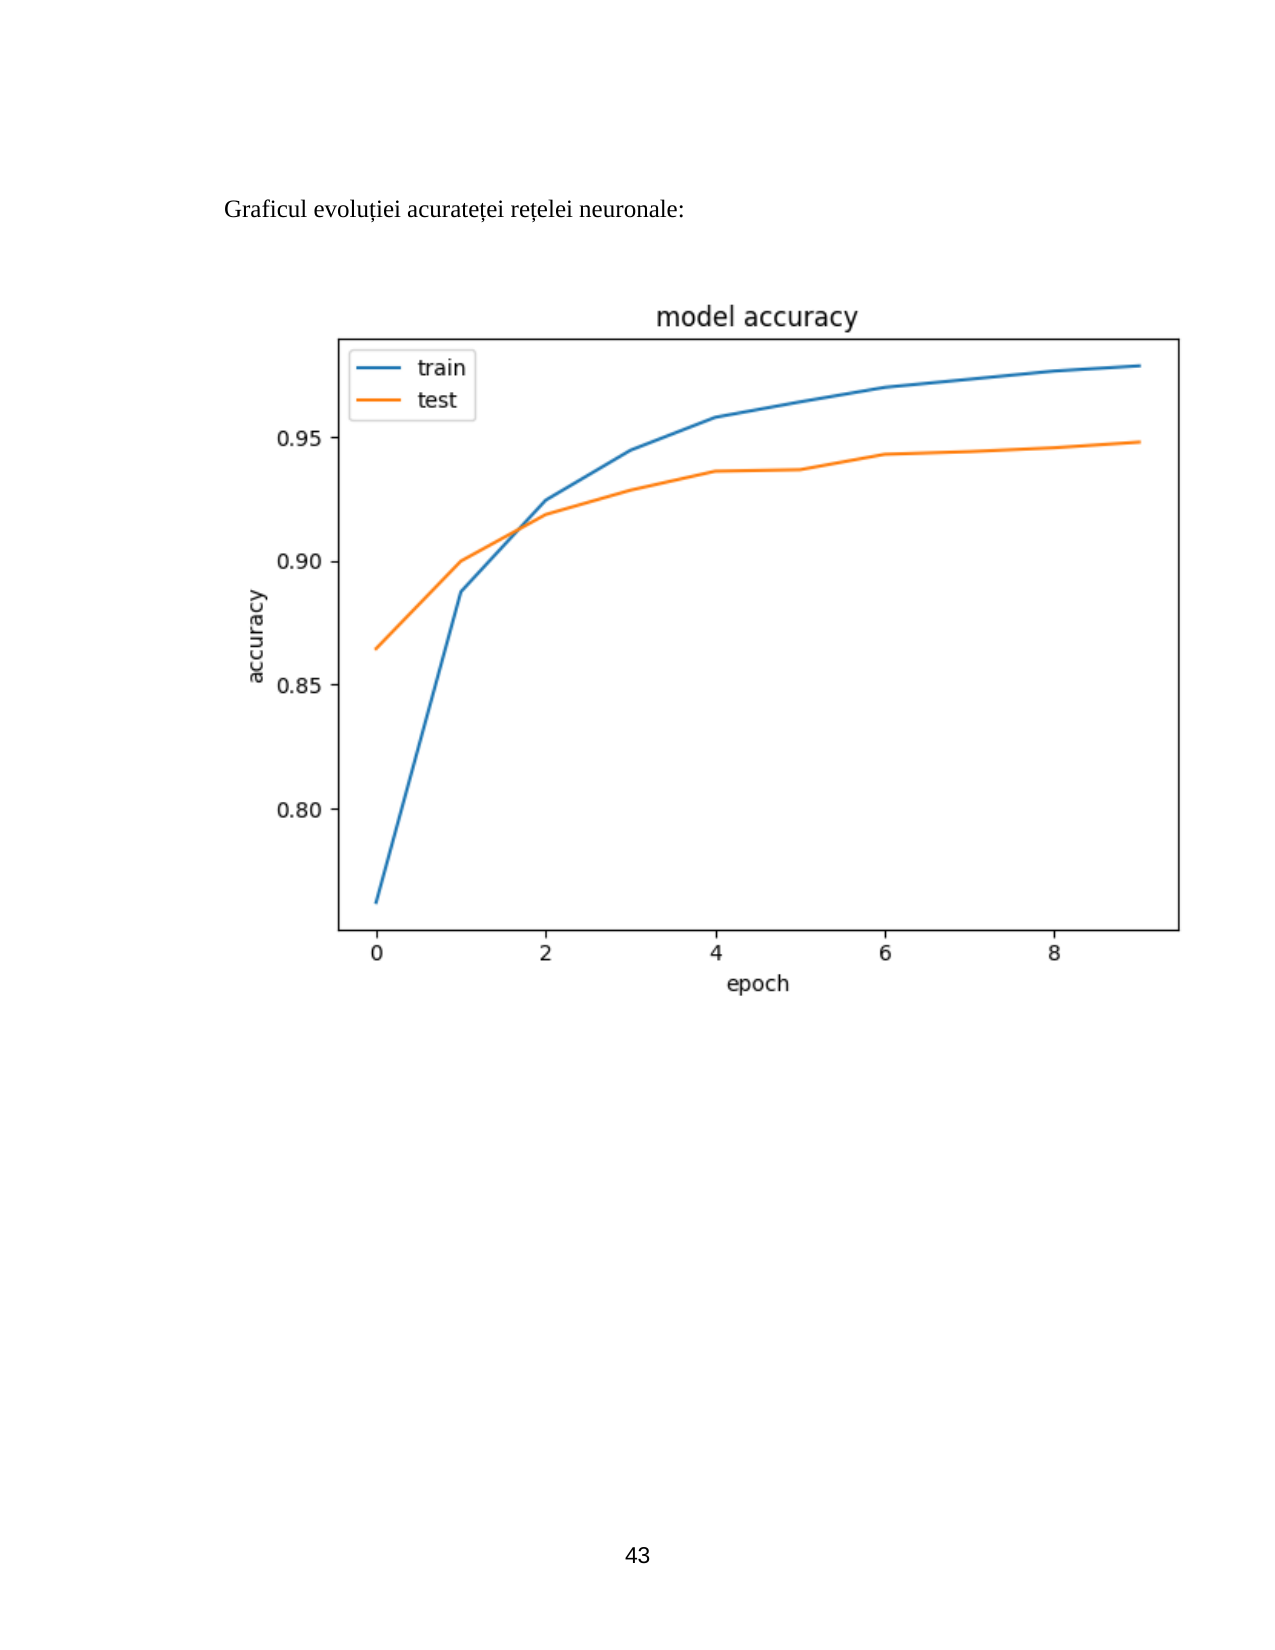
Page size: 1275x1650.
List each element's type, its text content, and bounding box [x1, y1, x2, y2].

picture [223, 282, 1206, 1019]
text Graficul evoluției acurateței rețelei neuronale: [150, 194, 1094, 223]
